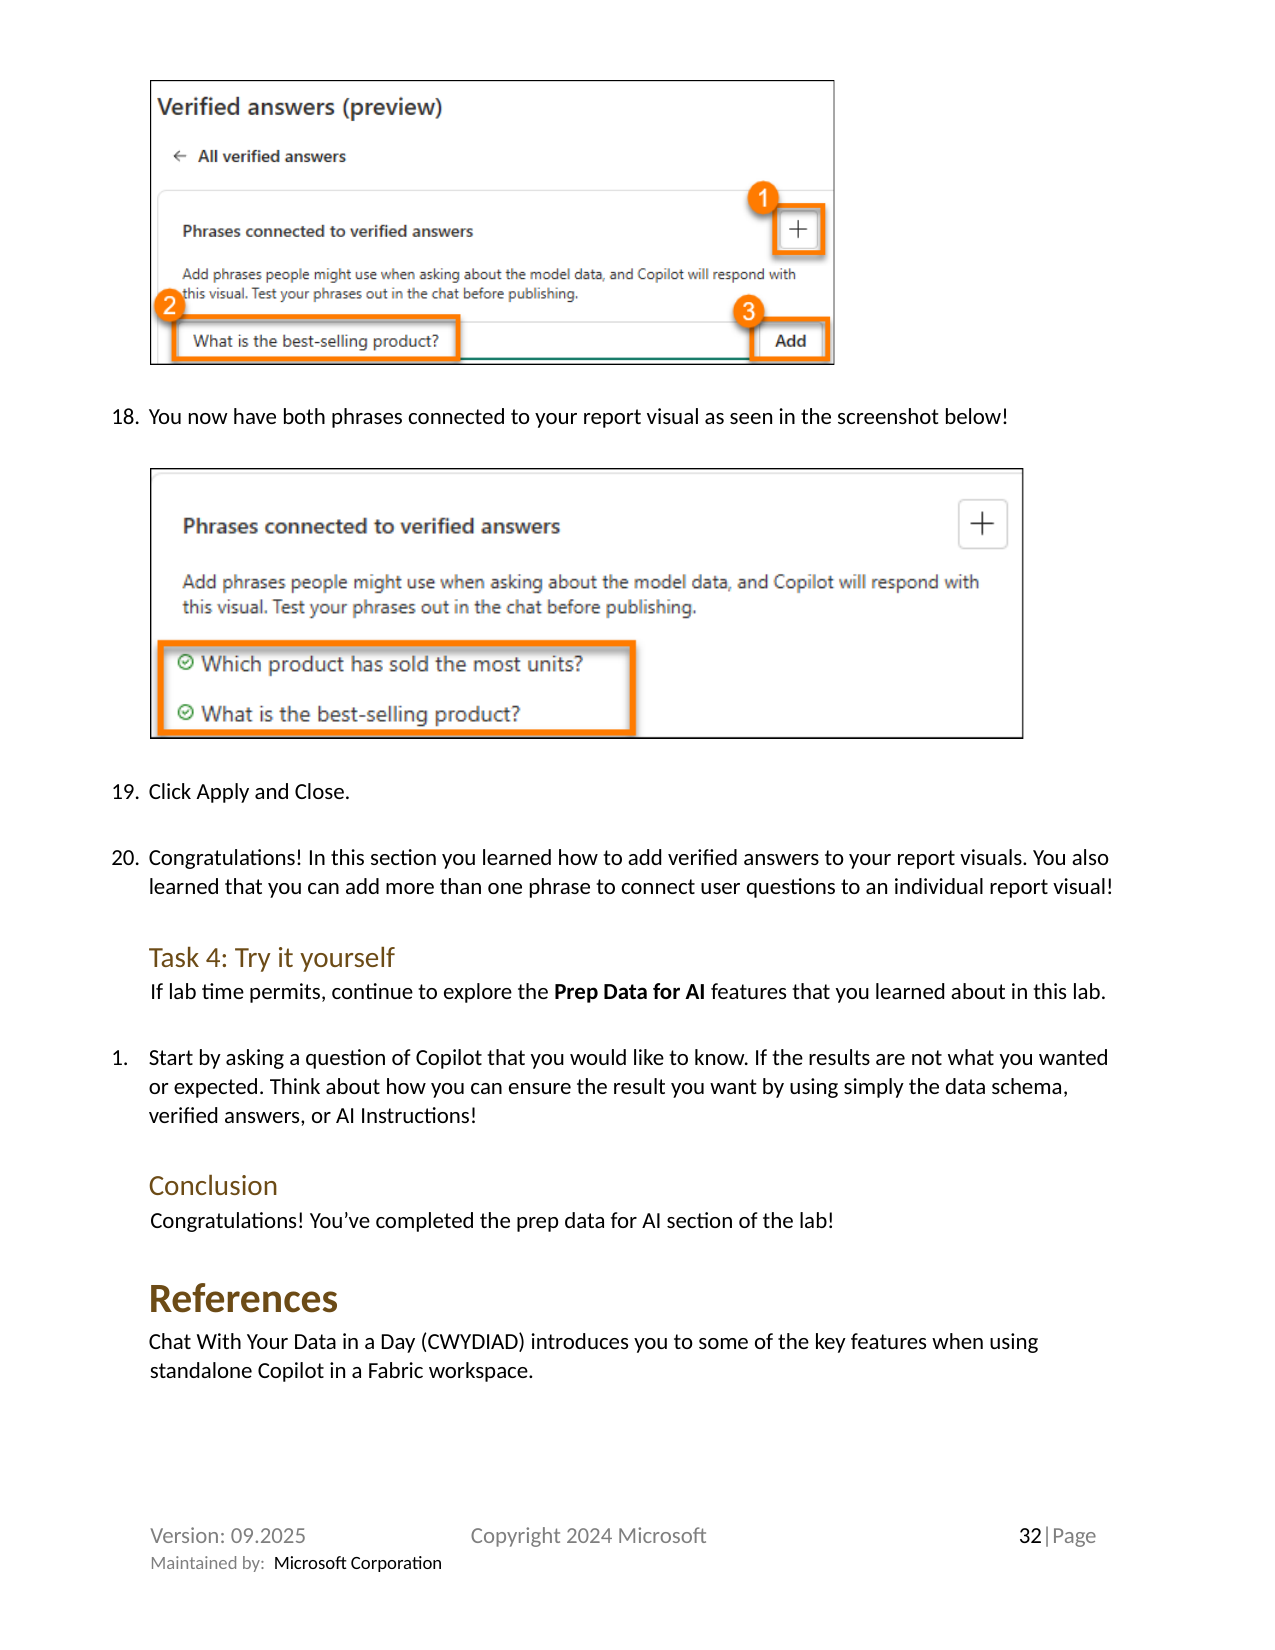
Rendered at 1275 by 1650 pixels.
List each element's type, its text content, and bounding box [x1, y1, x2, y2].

subtitle Task 4: Try it yourself [148, 939, 1124, 974]
list Congratulations! In this section you learned how to add verified answers to your report visuals. You also learned that you can add more than one phrase to connect user questions to an individual report visual! [111, 843, 1124, 900]
text Congratulations! You’ve completed the prep data for AI section of the lab! [150, 1206, 1124, 1234]
text If lab time permits, continue to explore the Prep Data for AI features that you learned about in this lab. [150, 977, 1124, 1005]
text Chat With Your Data in a Day (CWYDIAD) introduces you to some of the key features when using standalone Copilot in a Fabric workspace. [148, 1327, 1124, 1384]
list Click Apply and Close. [111, 777, 1124, 805]
subtitle Conclusion [148, 1167, 1124, 1203]
list You now have both phrases connected to your report visual as seen in the screenshot below! [111, 402, 1124, 431]
picture [150, 468, 1024, 739]
subtitle References [148, 1272, 1124, 1323]
picture [150, 80, 835, 365]
list Start by asking a question of Copilot that you would like to know. If the results are not what you wanted or expected. Think about how you can ensure the result you want by using simply the data schema, verified answers, or AI Instructions! [111, 1043, 1124, 1129]
